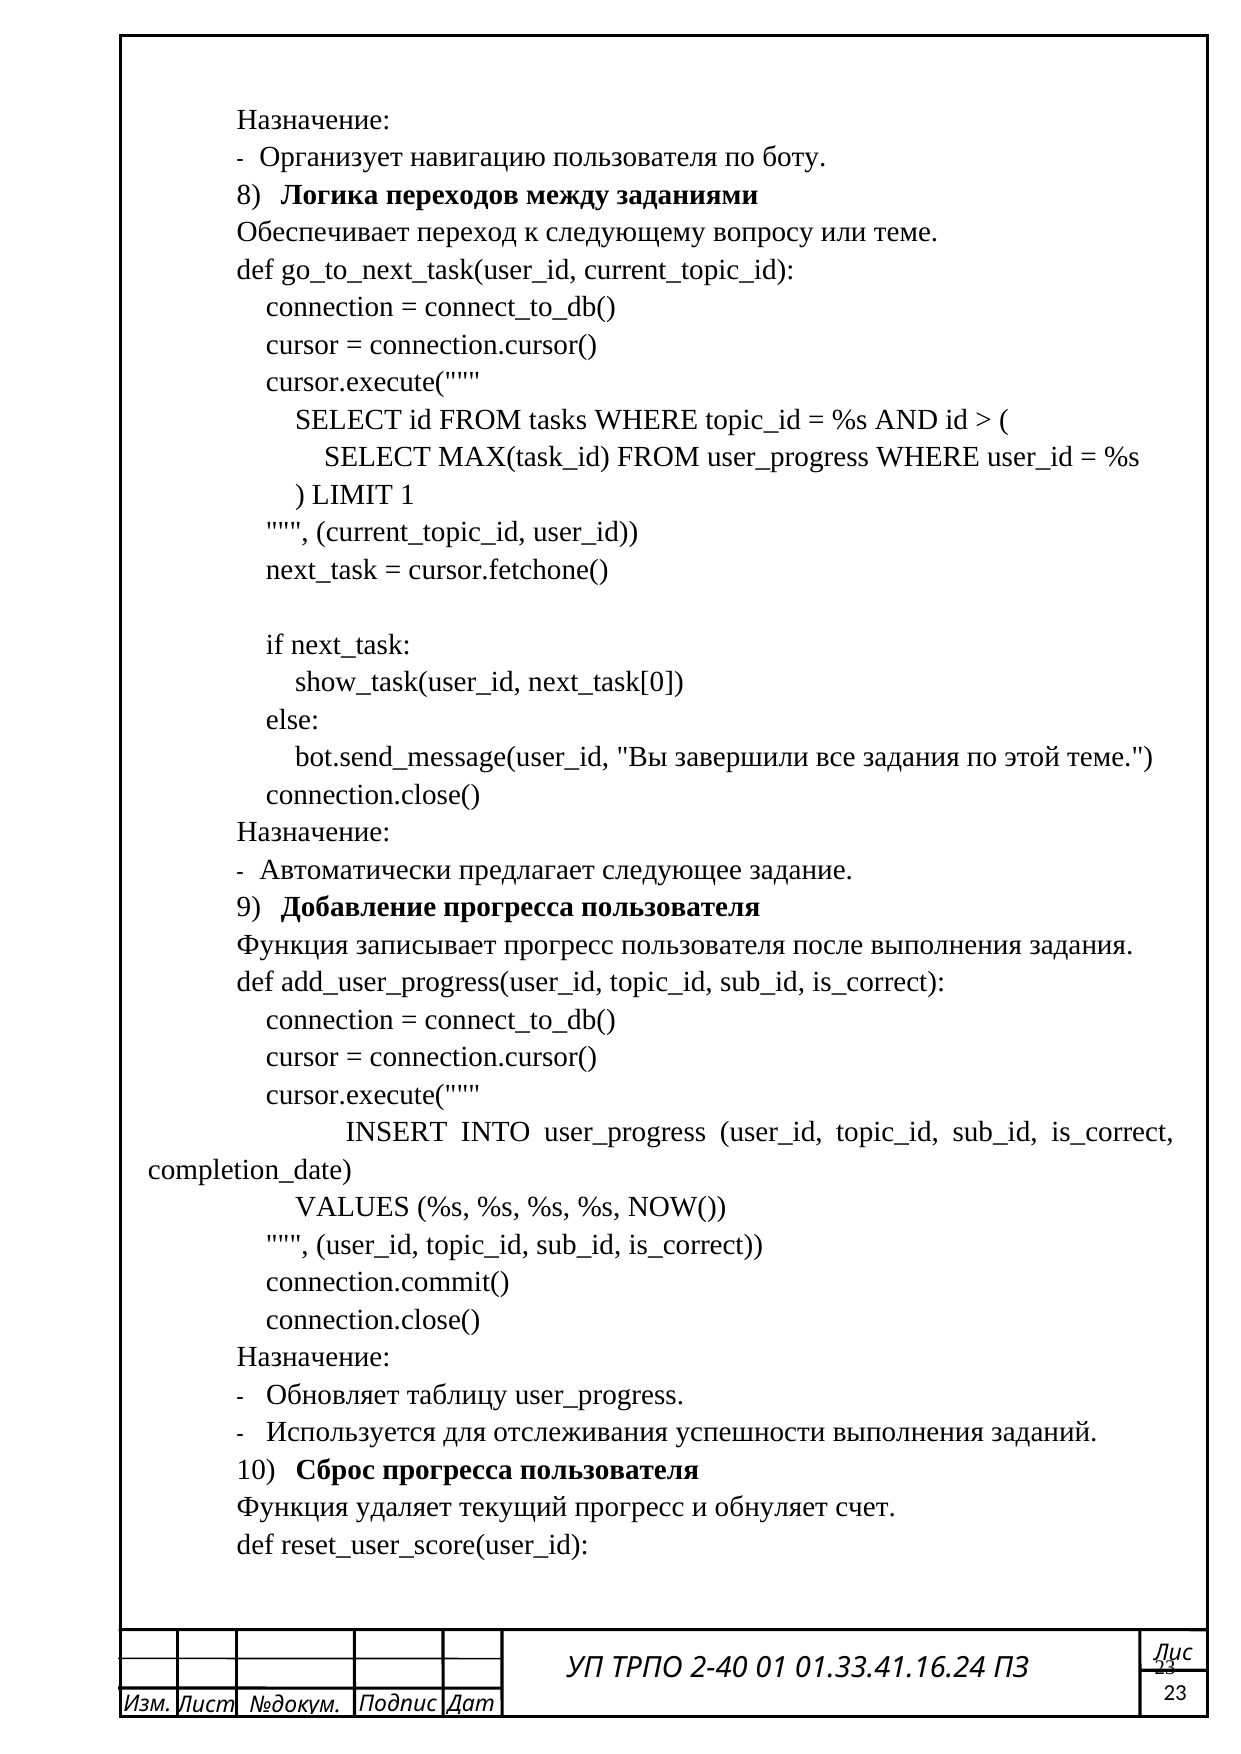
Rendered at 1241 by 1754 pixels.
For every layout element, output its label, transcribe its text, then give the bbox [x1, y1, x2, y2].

text Назначение: [148, 99, 1175, 137]
text Обеспечивает переход к следующему вопросу или теме. [148, 212, 1175, 249]
list Обновляет таблицу user_progress. [148, 1374, 1175, 1412]
text def reset_user_score(user_id): [148, 1524, 1175, 1562]
text Назначение: [148, 1337, 1175, 1374]
text def go_to_next_task(user_id, current_topic_id): [148, 249, 1175, 287]
text connection.close() [148, 1299, 1175, 1337]
list Автоматически предлагает следующее задание. [148, 849, 1175, 887]
text """, (user_id, topic_id, sub_id, is_correct)) [148, 1224, 1175, 1262]
text SELECT MAX(task_id) FROM user_progress WHERE user_id = %s [148, 437, 1175, 474]
text if next_task: [148, 624, 1175, 662]
text cursor.execute(""" [148, 362, 1175, 399]
text cursor = connection.cursor() [148, 1037, 1175, 1074]
text connection = connect_to_db() [148, 999, 1175, 1037]
text VALUES (%s, %s, %s, %s, NOW()) [148, 1187, 1175, 1224]
text Назначение: [148, 812, 1175, 849]
subtitle Добавление прогресса пользователя [148, 887, 1175, 924]
text next_task = cursor.fetchone() [148, 549, 1175, 587]
subtitle Сброс прогресса пользователя [148, 1449, 1175, 1487]
text def add_user_progress(user_id, topic_id, sub_id, is_correct): [148, 962, 1175, 999]
text """, (current_topic_id, user_id)) [148, 512, 1175, 549]
text Функция записывает прогресс пользователя после выполнения задания. [148, 924, 1175, 962]
text connection.close() [148, 774, 1175, 812]
text cursor.execute(""" [148, 1074, 1175, 1112]
text ) LIMIT 1 [148, 474, 1175, 512]
text bot.send_message(user_id, "Вы завершили все задания по этой теме.") [148, 737, 1175, 774]
text show_task(user_id, next_task[0]) [148, 662, 1175, 699]
list Используется для отслеживания успешности выполнения заданий. [148, 1412, 1175, 1449]
text connection = connect_to_db() [148, 287, 1175, 324]
subtitle Логика переходов между заданиями [148, 174, 1175, 212]
list Организует навигацию пользователя по боту. [148, 137, 1175, 174]
text Функция удаляет текущий прогресс и обнуляет счет. [148, 1487, 1175, 1524]
text SELECT id FROM tasks WHERE topic_id = %s AND id > ( [148, 399, 1175, 437]
text connection.commit() [148, 1262, 1175, 1299]
text else: [148, 699, 1175, 737]
text cursor = connection.cursor() [148, 324, 1175, 362]
text INSERT INTO user_progress (user_id, topic_id, sub_id, is_correct, completion_date) [148, 1112, 1175, 1187]
